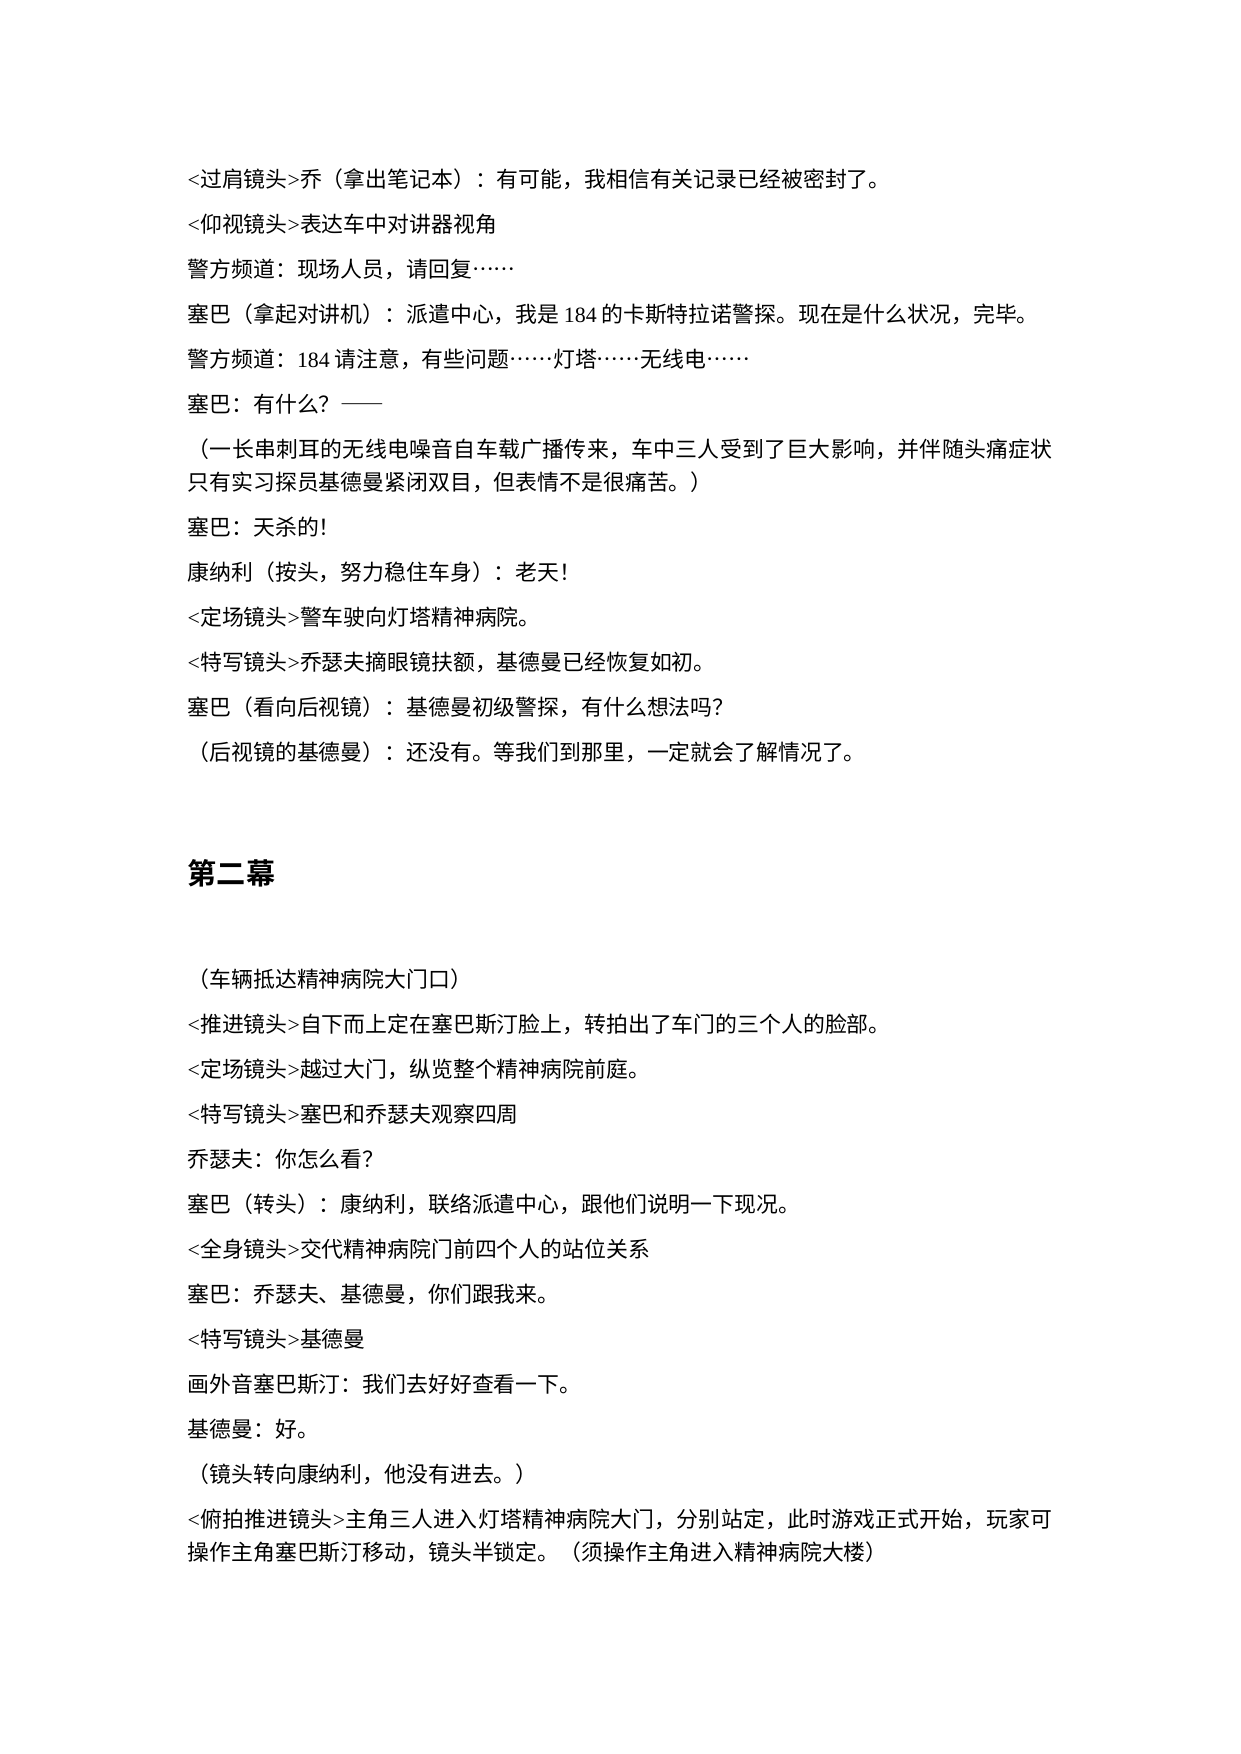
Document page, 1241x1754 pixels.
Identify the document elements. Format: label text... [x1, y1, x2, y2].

text （镜头转向康纳利，他没有进去。） [187, 1457, 1053, 1489]
text <定场镜头>越过大门，纵览整个精神病院前庭。 [187, 1052, 1053, 1084]
text 塞巴：天杀的！ [187, 509, 1053, 542]
text （车辆抵达精神病院大门口） [187, 962, 1053, 994]
text <推进镜头>自下而上定在塞巴斯汀脸上，转拍出了车门的三个人的脸部。 [187, 1007, 1053, 1039]
text 康纳利（按头，努力稳住车身）：老天！ [187, 554, 1053, 587]
text 警方频道：现场人员，请回复…… [187, 252, 1053, 284]
text 塞巴：乔瑟夫、基德曼，你们跟我来。 [187, 1277, 1053, 1309]
text 塞巴（看向后视镜）：基德曼初级警探，有什么想法吗？ [187, 689, 1053, 722]
subtitle 第二幕 [187, 839, 1053, 904]
text 塞巴：有什么？—— [187, 387, 1053, 419]
text <特写镜头>塞巴和乔瑟夫观察四周 [187, 1097, 1053, 1129]
text 塞巴（拿起对讲机）：派遣中心，我是184的卡斯特拉诺警探。现在是什么状况，完毕。 [187, 297, 1053, 329]
text 塞巴（转头）：康纳利，联络派遣中心，跟他们说明一下现况。 [187, 1187, 1053, 1219]
text <仰视镜头>表达车中对讲器视角 [187, 207, 1053, 239]
text <特写镜头>乔瑟夫摘眼镜扶额，基德曼已经恢复如初。 [187, 644, 1053, 677]
text （一长串刺耳的无线电噪音自车载广播传来，车中三人受到了巨大影响，并伴随头痛症状，只有实习探员基德曼紧闭双目，但表情不是很痛苦。） [187, 432, 1053, 497]
text <俯拍推进镜头>主角三人进入灯塔精神病院大门，分别站定，此时游戏正式开始，玩家可操作主角塞巴斯汀移动，镜头半锁定。（须操作主角进入精神病院大楼） [187, 1502, 1053, 1567]
text <特写镜头>基德曼 [187, 1322, 1053, 1354]
text <过肩镜头>乔（拿出笔记本）：有可能，我相信有关记录已经被密封了。 [187, 162, 1053, 194]
text （后视镜的基德曼）：还没有。等我们到那里，一定就会了解情况了。 [187, 734, 1053, 767]
text <全身镜头>交代精神病院门前四个人的站位关系 [187, 1232, 1053, 1264]
text 基德曼：好。 [187, 1412, 1053, 1444]
text 画外音塞巴斯汀：我们去好好查看一下。 [187, 1367, 1053, 1399]
text 乔瑟夫：你怎么看？ [187, 1142, 1053, 1174]
text <定场镜头>警车驶向灯塔精神病院。 [187, 599, 1053, 632]
text 警方频道：184请注意，有些问题……灯塔……无线电…… [187, 342, 1053, 374]
